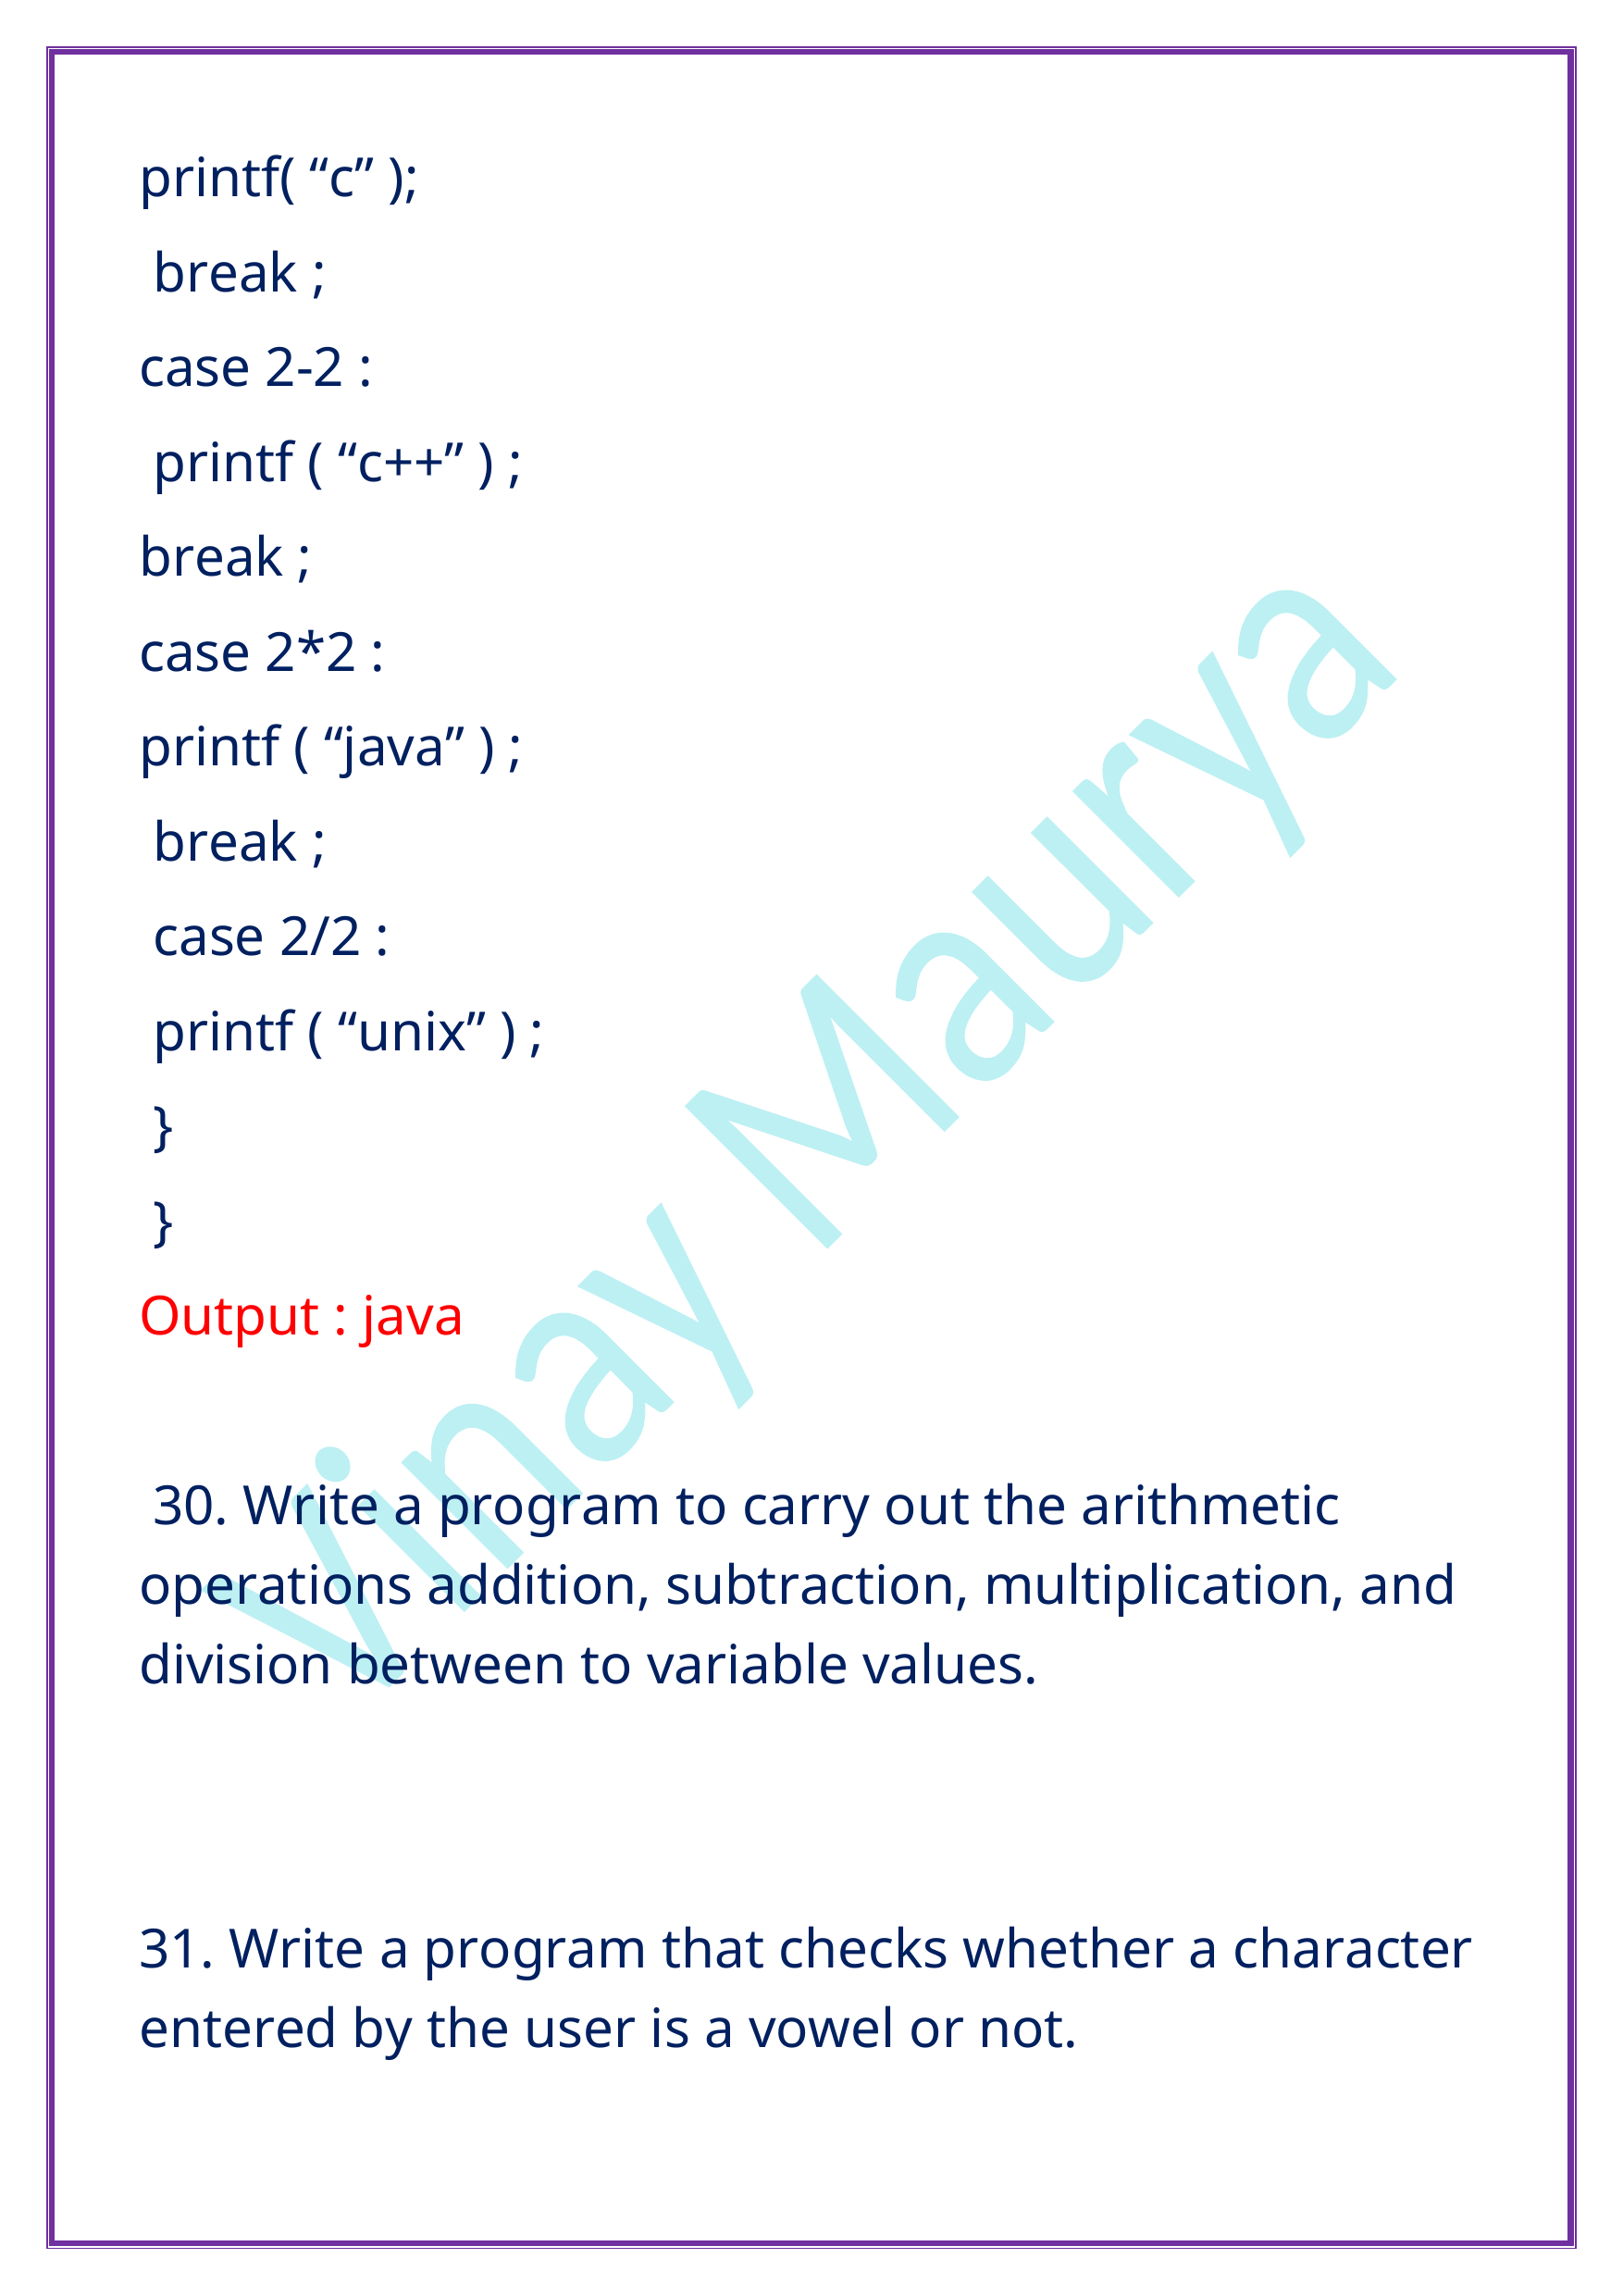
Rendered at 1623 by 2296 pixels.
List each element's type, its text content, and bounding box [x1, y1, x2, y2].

text case 2-2 : [139, 329, 1484, 402]
text } [139, 1182, 1484, 1256]
text printf( “c” ); [139, 139, 1484, 212]
text printf ( “c++” ) ; [139, 423, 1484, 497]
text break ; [139, 233, 1484, 307]
text 30. Write a program to carry out the arithmetic operations addition, subtraction, multiplication, and division between to variable values. [139, 1467, 1484, 1699]
text } [139, 1087, 1484, 1160]
text case 2*2 : [139, 613, 1484, 687]
text printf ( “java” ) ; [139, 708, 1484, 781]
text break ; [139, 802, 1484, 876]
text case 2/2 : [139, 898, 1484, 971]
text Output : java [139, 1277, 1484, 1350]
text 31. Write a program that checks whether a character entered by the user is a vowel or not. [139, 1910, 1484, 2063]
text break ; [139, 518, 1484, 591]
text printf ( “unix” ) ; [139, 992, 1484, 1066]
